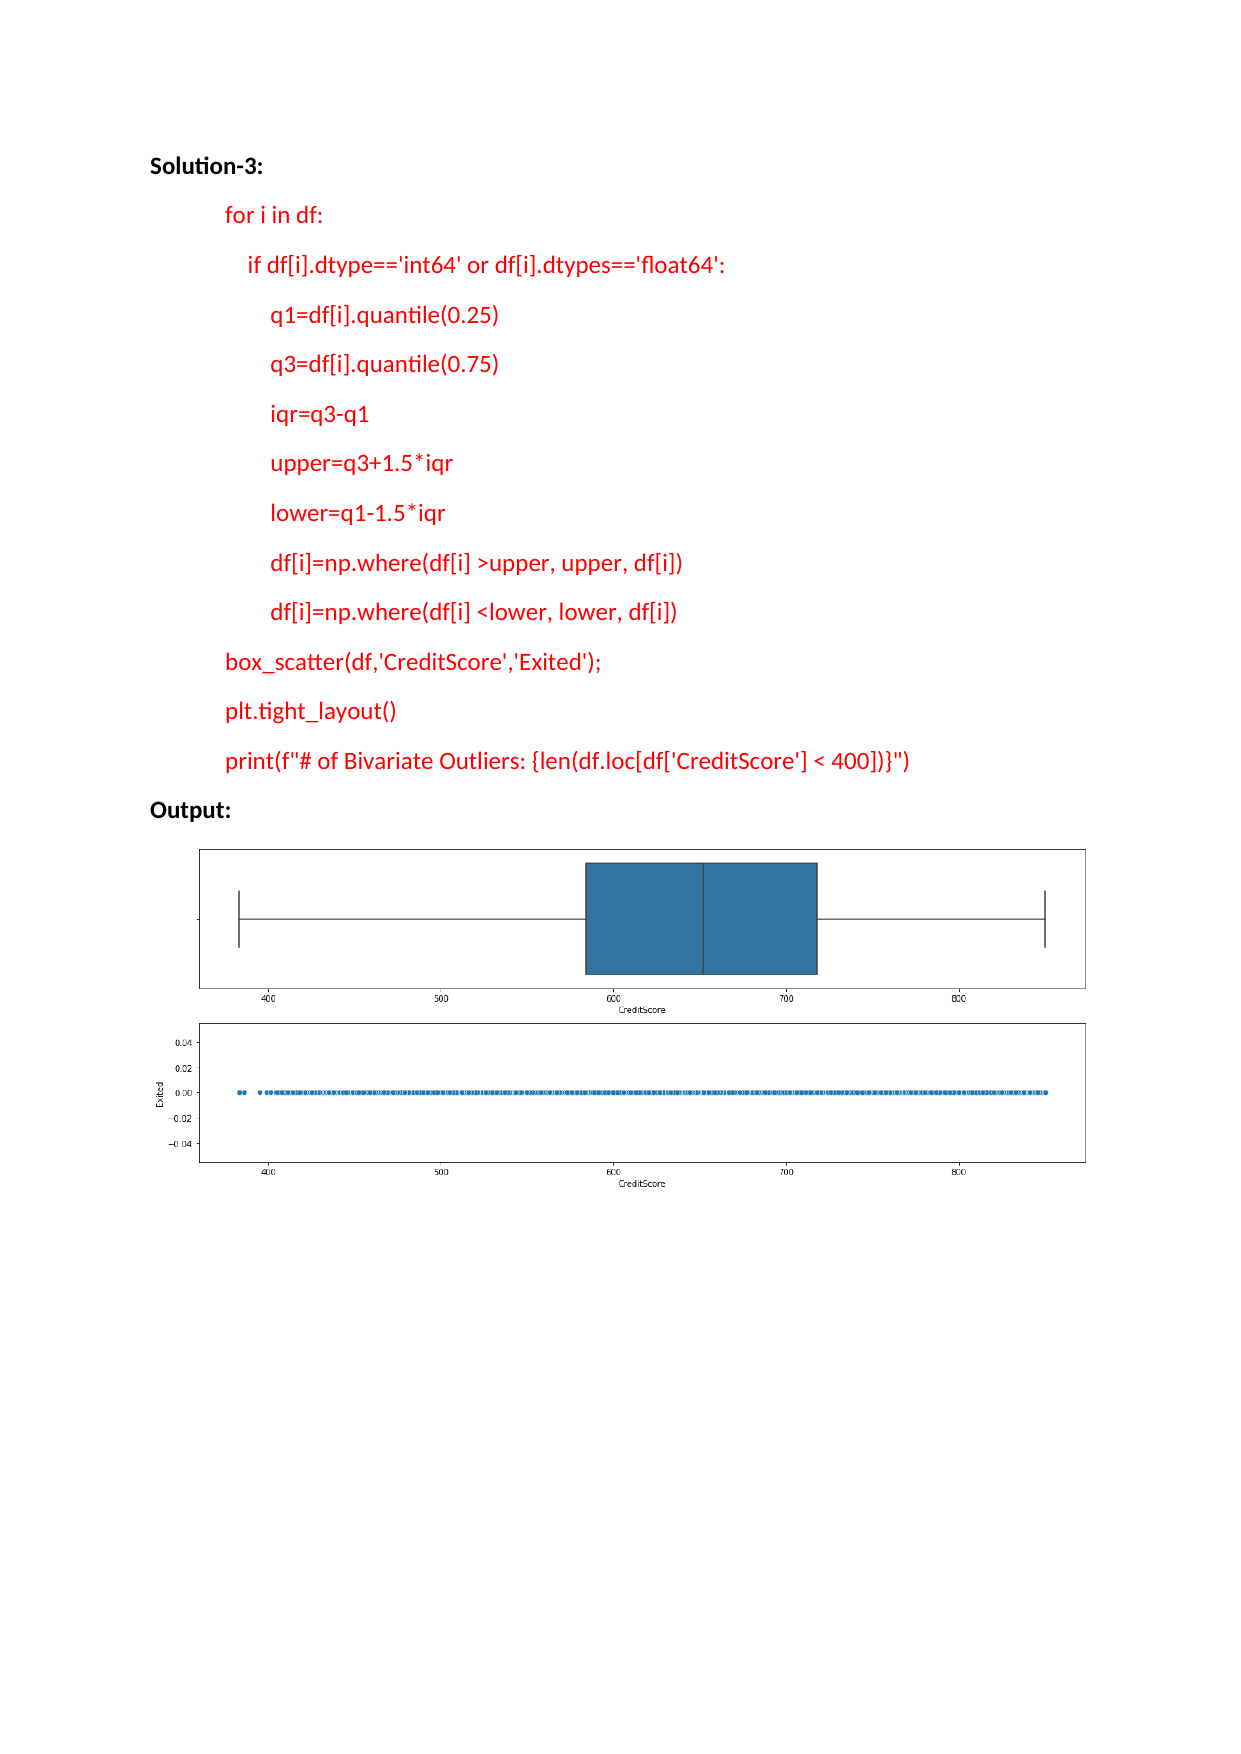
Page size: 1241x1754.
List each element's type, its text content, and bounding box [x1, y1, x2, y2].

text plt.tight_layout() [225, 695, 1090, 726]
text df[i]=np.where(df[i] >upper, upper, df[i]) [225, 547, 1090, 577]
text print(f"# of Bivariate Outliers: {len(df.loc[df['CreditScore'] < 400])}") [225, 745, 1090, 776]
picture [150, 844, 1090, 1193]
text if df[i].dtype=='int64' or df[i].dtypes=='float64': [225, 249, 1090, 280]
text lower=q1-1.5*iqr [225, 497, 1090, 528]
text df[i]=np.where(df[i] <lower, lower, df[i]) [225, 596, 1090, 627]
text q3=df[i].quantile(0.75) [225, 348, 1090, 379]
text Output: [150, 794, 1090, 825]
text upper=q3+1.5*iqr [225, 447, 1090, 478]
text box_scatter(df,'CreditScore','Exited'); [225, 646, 1090, 676]
text for i in df: [225, 199, 1090, 230]
text iqr=q3-q1 [225, 398, 1090, 428]
text Solution-3: [150, 150, 1090, 181]
text q1=df[i].quantile(0.25) [225, 299, 1090, 329]
